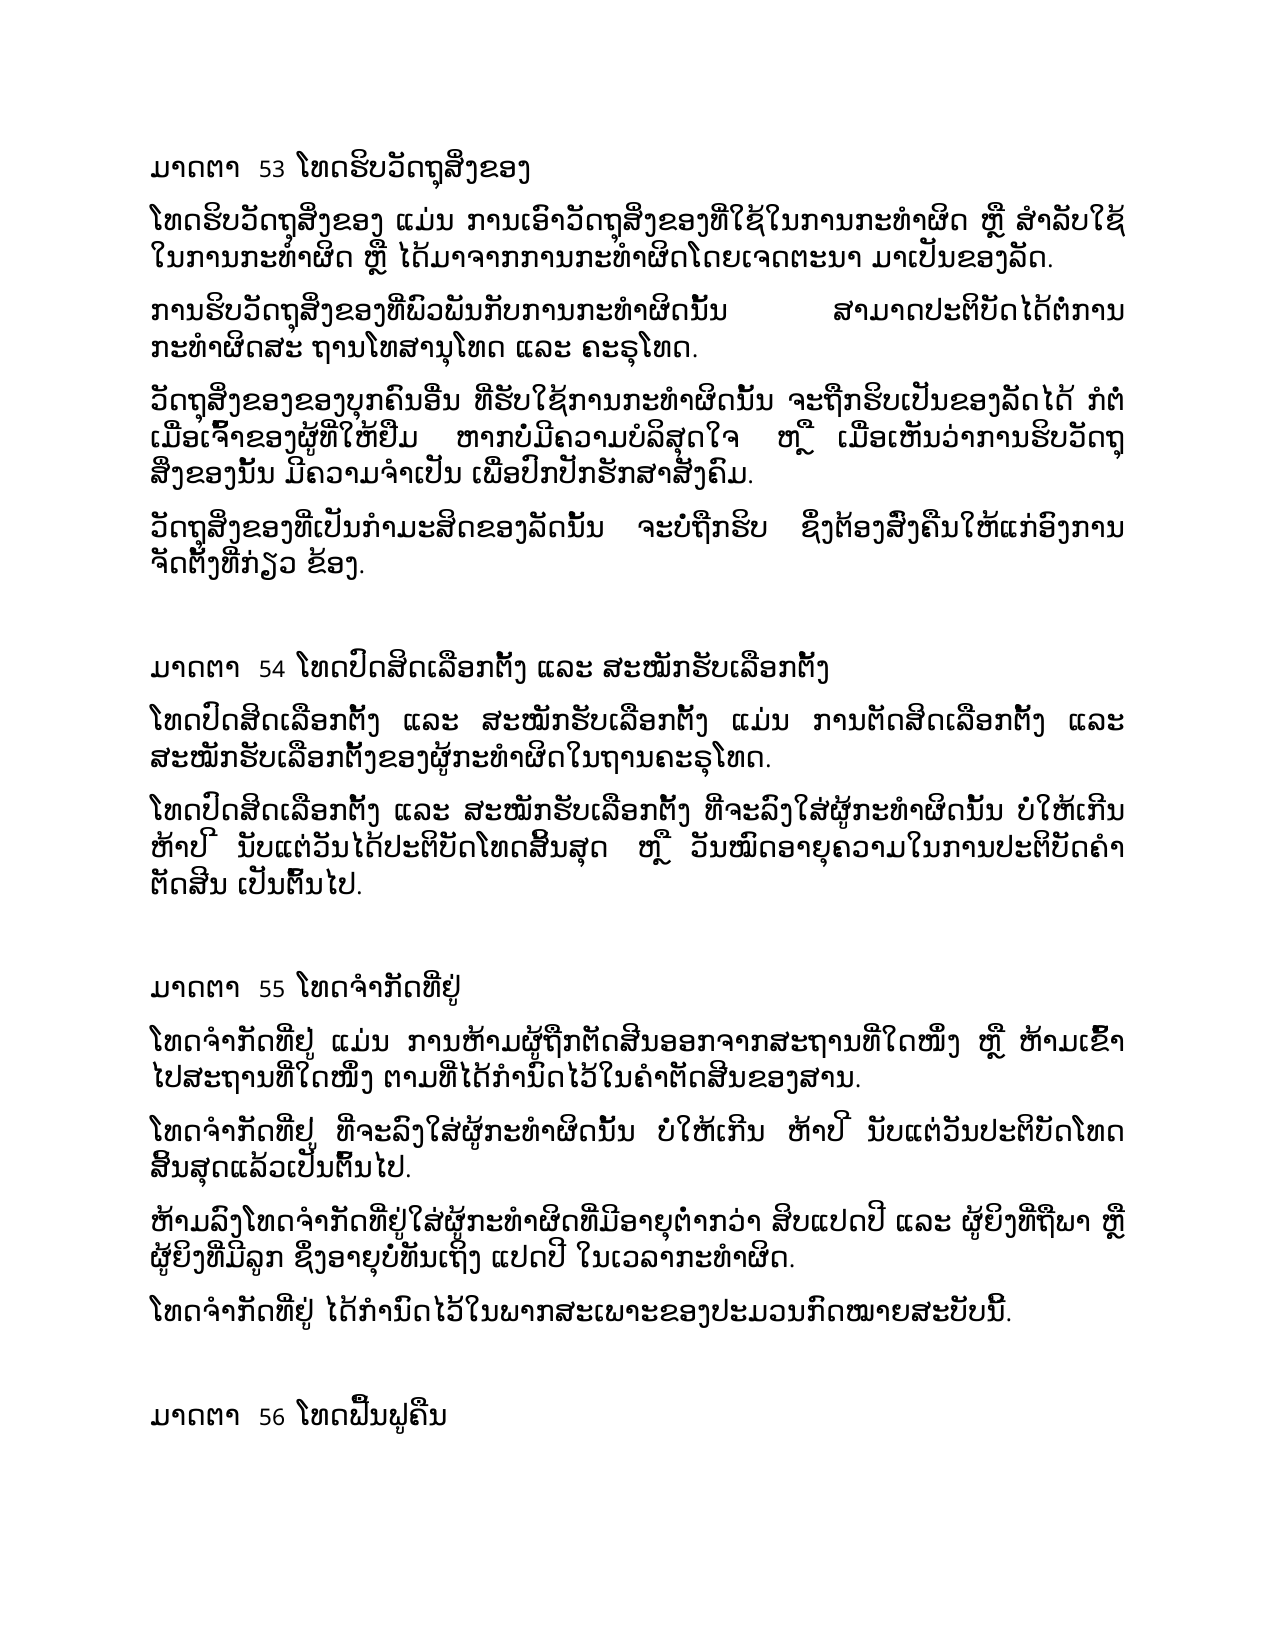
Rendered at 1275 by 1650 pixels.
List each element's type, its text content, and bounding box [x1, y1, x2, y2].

text ມາດຕາ 54 ໂທດປົດສິດເລືອກຕັ້ງ ແລະ ສະໝັກຮັບເລືອກຕັ້ງ [150, 650, 1125, 684]
text ໂທດປົດສິດເລືອກຕັ້ງ ແລະ ສະໝັກຮັບເລືອກຕັ້ງ ແມ່ນ ການຕັດສິດເລືອກຕັ້ງ ແລະ ສະໝັກຮັບເລືອກຕັ້ງຂອງຜູ້ກະທຳຜິດໃນຖານຄະຣຸໂທດ. [150, 704, 1125, 774]
text ມາດຕາ 53 ໂທດຮິບວັດຖຸສິ່ງຂອງ [150, 150, 1125, 184]
text ໂທດປົດສິດເລືອກຕັ້ງ ແລະ ສະໝັກຮັບເລືອກຕັ້ງ ທີ່ຈະລົງໃສ່ຜູ້ກະທຳຜິດນັ້ນ ບໍ່ໃຫ້ເກີນ ຫ້າປີ ນັບແຕ່ວັນໄດ້ປະຕິບັດໂທດສິ້ນສຸດ ຫຼື ວັນໝົດອາຍຸຄວາມໃນການປະຕິບັດຄຳຕັດສີນ ເປັນຕົ້ົ້ນໄປ. [150, 794, 1125, 901]
text ມາດຕາ 55 ໂທດຈຳກັດທີ່ຢູ່ [150, 971, 1125, 1005]
text ມາດຕາ 56 ໂທດຟື້ນຟູຄືນ [150, 1398, 1125, 1432]
text ໂທດຈຳກັດທີ່ຢູ່ ທີ່ຈະລົງໃສ່ຜູ້ກະທຳຜິດນັ້ນ ບໍ່ໃຫ້ເກີນ ຫ້າປີ ນັບແຕ່ວັນປະຕິບັດໂທດສິ້ນສຸດແລ້ວເປັນຕົ້ົ້ນໄປ. [150, 1114, 1125, 1185]
text ໂທດຈຳກັດທີ່ຢູ່ ໄດ້ກຳນົດໄວ້້ໃນພາກສະເພາະຂອງປະມວນກົດໝາຍສະບັບນີ້. [150, 1294, 1125, 1328]
text ວັດຖຸສິ່ງຂອງທີ່ເປັນກຳມະສິດຂອງລັດນັ້ນ ຈະບໍ່ຖືກຮິບ ຊຶ່ງຕ້ອງສົ່ງຄືນໃຫ້ແກ່ອົງການຈັດຕັ້ງທີ່ກ່ຽວ ຂ້ອງ. [150, 510, 1125, 581]
text ໂທດຈຳກັດທີ່ຢູ່ ແມ່ນ ການຫ້າມຜູ້ຖືກຕັດສີນອອກຈາກສະຖານທີ່ໃດໜຶ່ງ ຫຼື ຫ້າມເຂົ້ົ້າໄປສະຖານທີ່ໃດໜຶ່ງ ຕາມທີ່ໄດ້ກຳນົດໄວ້ໃນຄຳຕັດສີນຂອງສານ. [150, 1024, 1125, 1095]
text ວັດຖຸສິ່ງຂອງຂອງບຸກຄົນອື່ນ ທີ່ຮັບໃຊ້ການກະທຳຜິດນັ້ນ ຈະຖືກຮິບເປັນຂອງລັດໄດ້ ກໍຕໍ່ເມື່ອເຈົ້ົ້າຂອງຜູ້ທີ່ໃຫ້ຢືມ ຫາກບໍ່ມີຄວາມບໍລິສຸດໃຈ ຫຼື ເມື່ອເຫັນວ່າການຮິບວັດຖຸສິ່ງຂອງນັ້ນ ມີຄວາມຈຳເປັນ ເພື່ອປົກປັກຮັກສາສັງຄົມ. [150, 383, 1125, 491]
text ໂທດຮິບວັດຖຸສິ່ງຂອງ ແມ່ນ ການເອົາວັດຖຸສິ່ງຂອງທີ່ໃຊ້ໃນການກະທຳຜິດ ຫຼື ສຳລັບໃຊ້ໃນການກະທຳຜິດ ຫຼື ໄດ້ມາຈາກການກະທຳຜິດໂດຍເຈດຕະນາ ມາເປັນຂອງລັດ. [150, 203, 1125, 274]
text ການຮິບວັດຖຸສິ່ງຂອງທີ່ພົວພັນກັບການກະທຳຜິດນັ້ນ ສາມາດປະຕິບັດໄດ້ຕໍ່ການກະທຳຜິດສະ ຖານໂທສານຸໂທດ ແລະ ຄະຣຸໂທດ. [150, 293, 1125, 364]
text ຫ້າມລົງໂທດຈຳກັດທີ່ຢູ່ໃສ່ຜູ້ກະທຳຜິດທີ່ມີອາຍຸຕ່ຳກວ່າ ສິບແປດປີ ແລະ ຜູ້ຍິງທີ່ຖືພາ ຫຼື ຜູ້ຍິງທີ່ມີລູກ ຊຶ່ງອາຍຸບໍ່ທັນເຖິງ ແປດປີ ໃນເວລາກະທຳຜິດ. [150, 1204, 1125, 1275]
